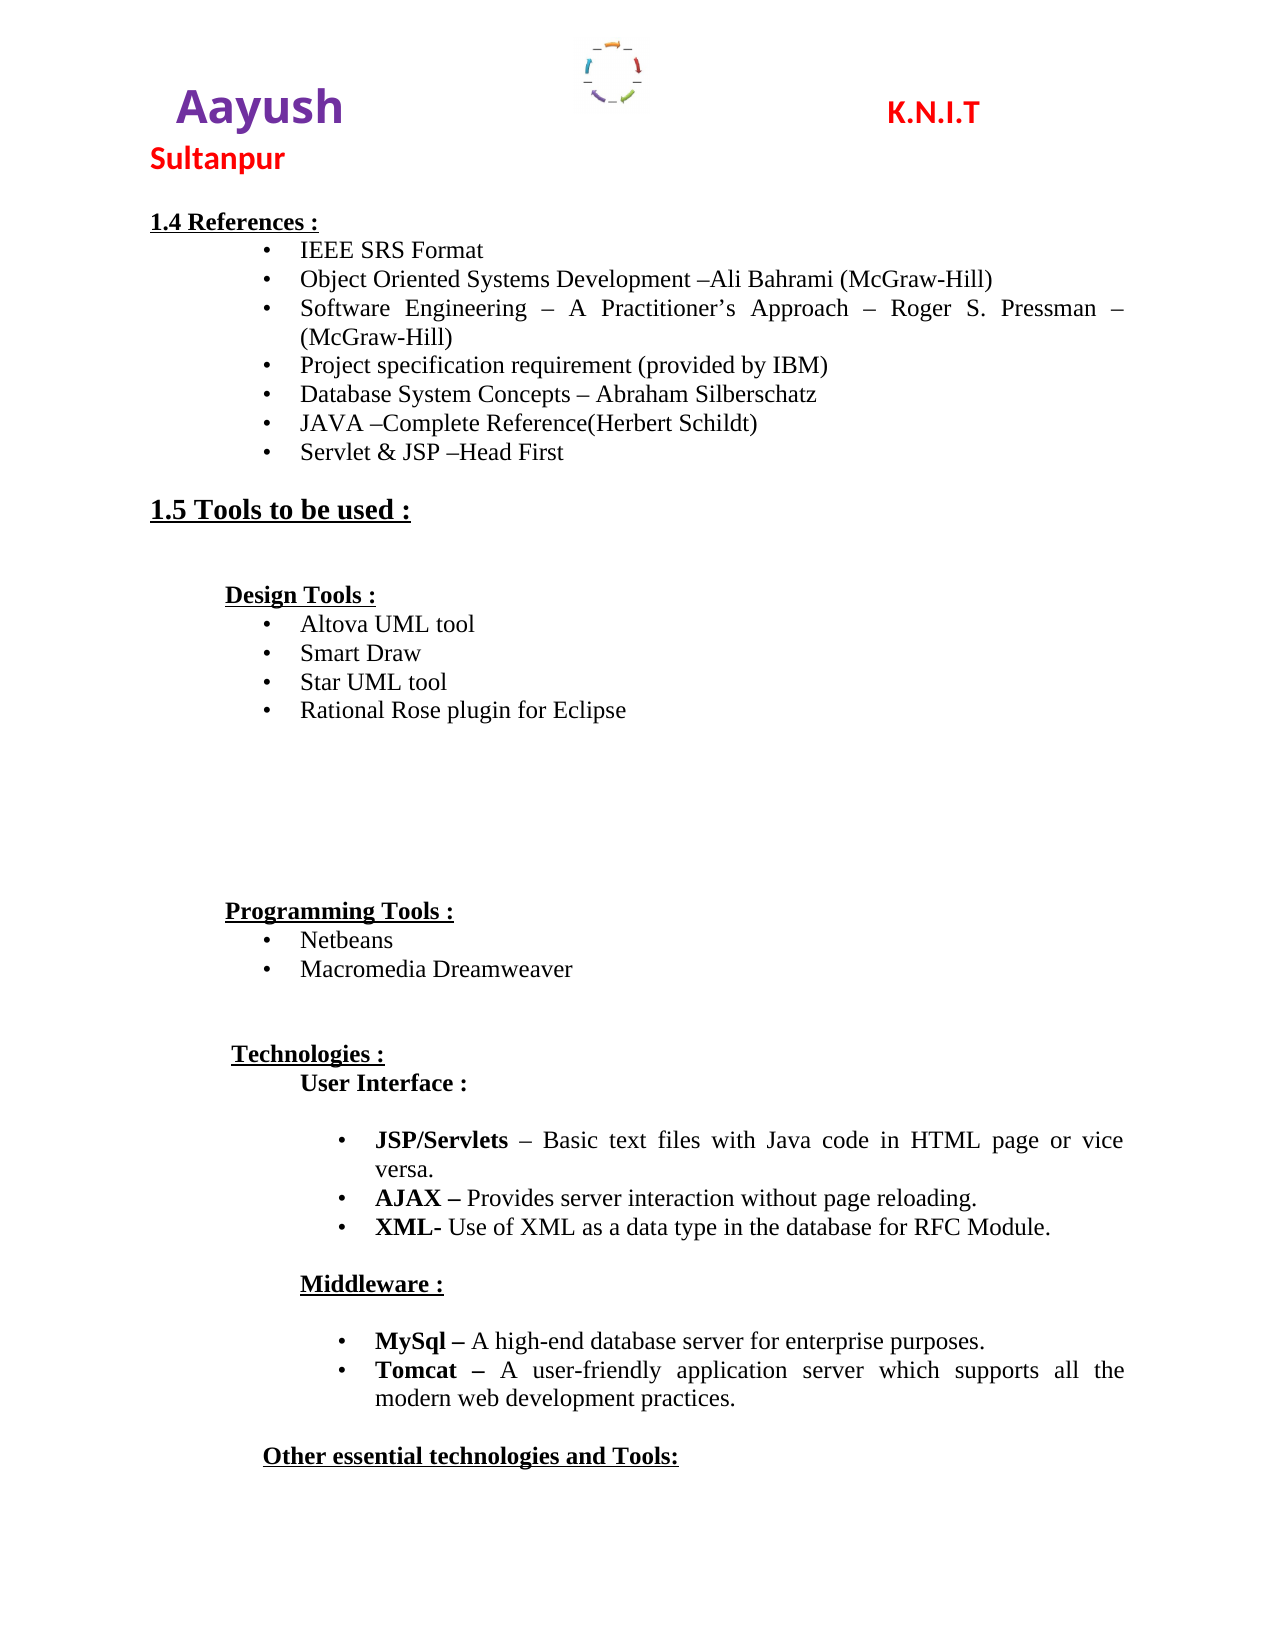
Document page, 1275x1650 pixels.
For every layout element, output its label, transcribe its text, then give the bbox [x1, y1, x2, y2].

list Smart Draw [262, 638, 1125, 667]
text 1.4 References : [150, 207, 1125, 236]
list JSP/Servlets – Basic text files with Java code in HTML page or vice versa. [337, 1125, 1125, 1183]
picture [571, 37, 650, 112]
list XML- Use of XML as a data type in the database for RFC Module. [337, 1212, 1125, 1240]
list IEEE SRS Format [262, 236, 1125, 264]
text 1.5 Tools to be used : [150, 492, 1125, 526]
list Servlet & JSP –Head First [262, 437, 1125, 466]
list Rational Rose plugin for Eclipse [262, 696, 1125, 724]
list Altova UML tool [262, 609, 1125, 638]
text Technologies : [225, 1039, 1125, 1068]
list JAVA –Complete Reference(Herbert Schildt) [262, 408, 1125, 437]
list MySql – A high-end database server for enterprise purposes. [337, 1326, 1125, 1355]
list Object Oriented Systems Development –Ali Bahrami (McGraw-Hill) [262, 264, 1125, 293]
text Design Tools : [225, 581, 1125, 609]
list Macromedia Dreamweaver [262, 954, 1125, 982]
list Database System Concepts – Abraham Silberschatz [262, 379, 1125, 408]
list Software Engineering – A Practitioner’s Approach – Roger S. Pressman – (McGraw-Hill) [262, 293, 1125, 351]
text Middleware : [300, 1269, 1125, 1298]
list Netbeans [262, 925, 1125, 954]
list AJAX – Provides server interaction without page reloading. [337, 1183, 1125, 1212]
text User Interface : [225, 1068, 1125, 1097]
text Other essential technologies and Tools: [150, 1441, 1125, 1470]
list Project specification requirement (provided by IBM) [262, 351, 1125, 379]
list Tomcat – A user-friendly application server which supports all the modern web development practices. [337, 1355, 1125, 1412]
text Programming Tools : [150, 896, 1125, 925]
list Star UML tool [262, 667, 1125, 696]
